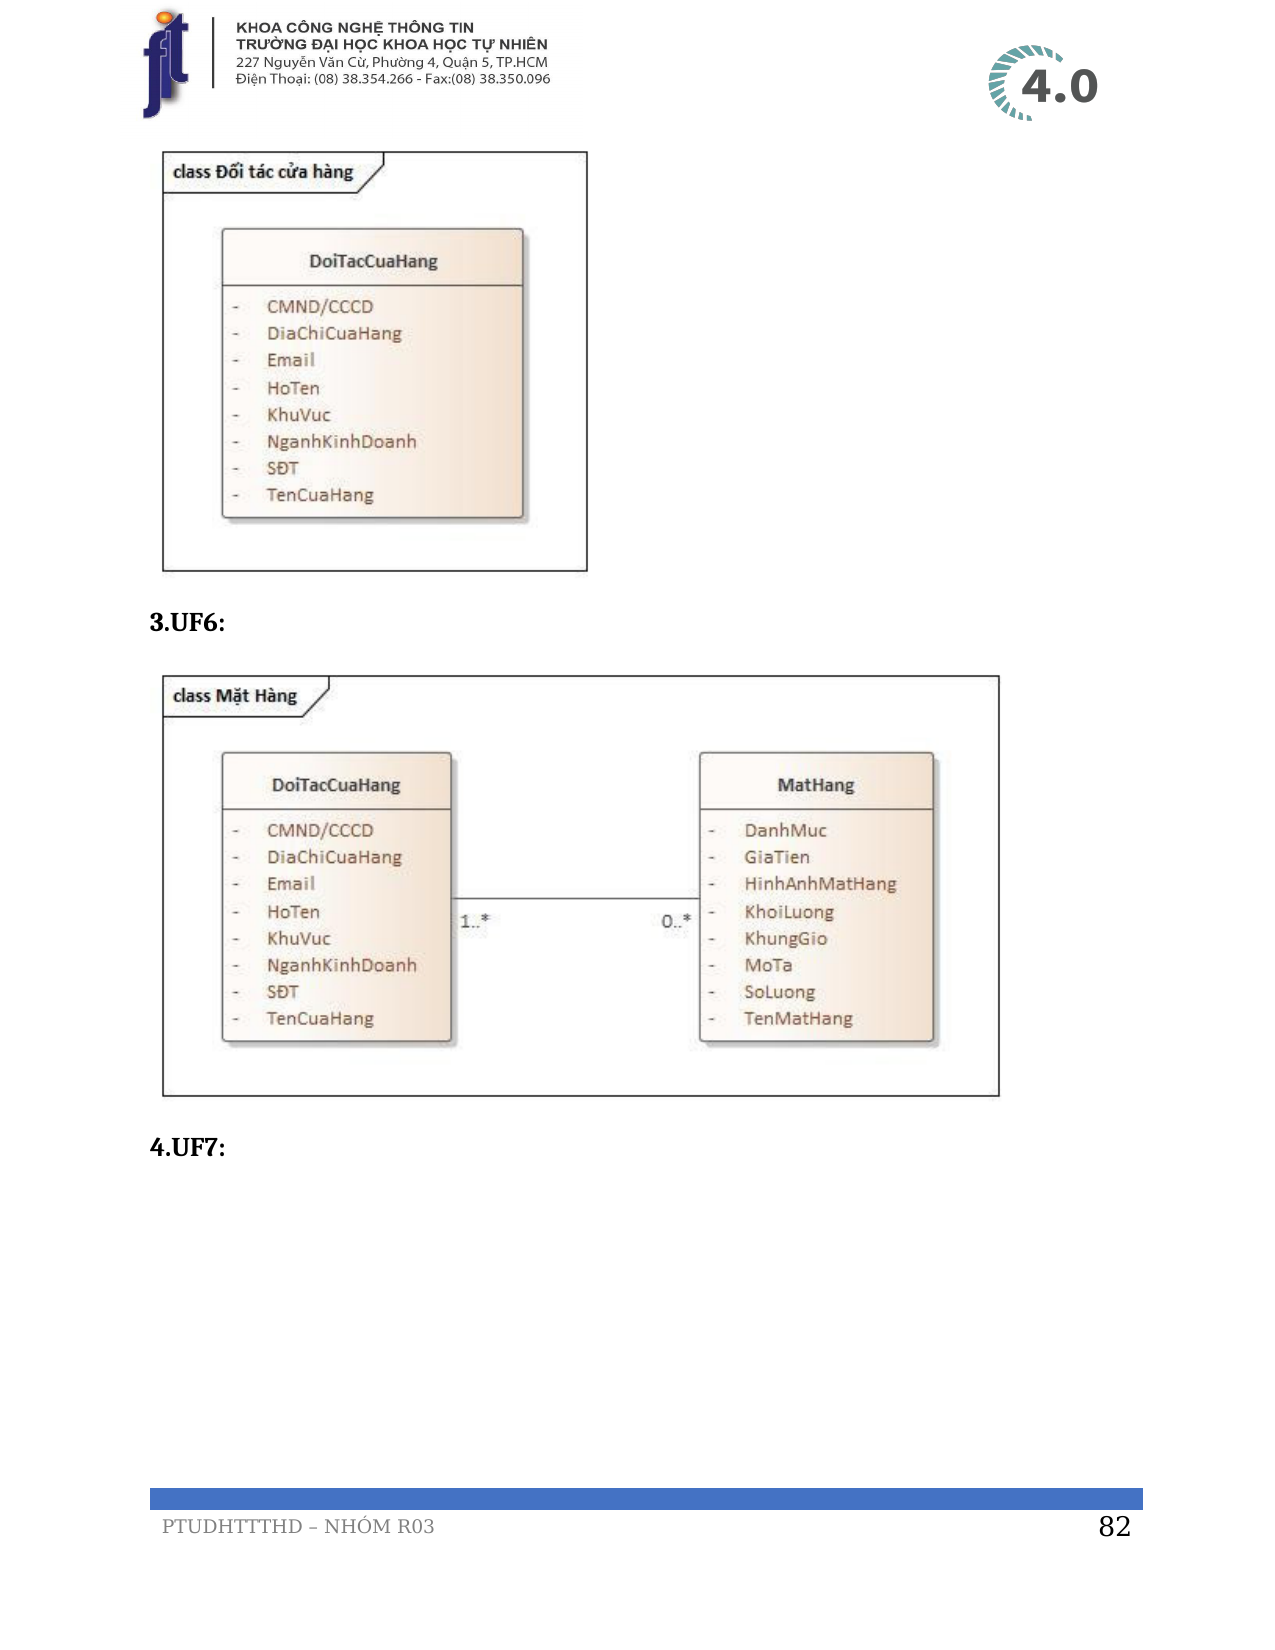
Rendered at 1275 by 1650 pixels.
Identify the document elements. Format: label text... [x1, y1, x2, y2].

text 4.UF7: [150, 1132, 1144, 1163]
text 3.UF6: [150, 607, 1144, 639]
picture [962, 38, 1125, 128]
picture [120, 2, 583, 139]
picture [150, 140, 599, 583]
picture [150, 663, 1011, 1108]
